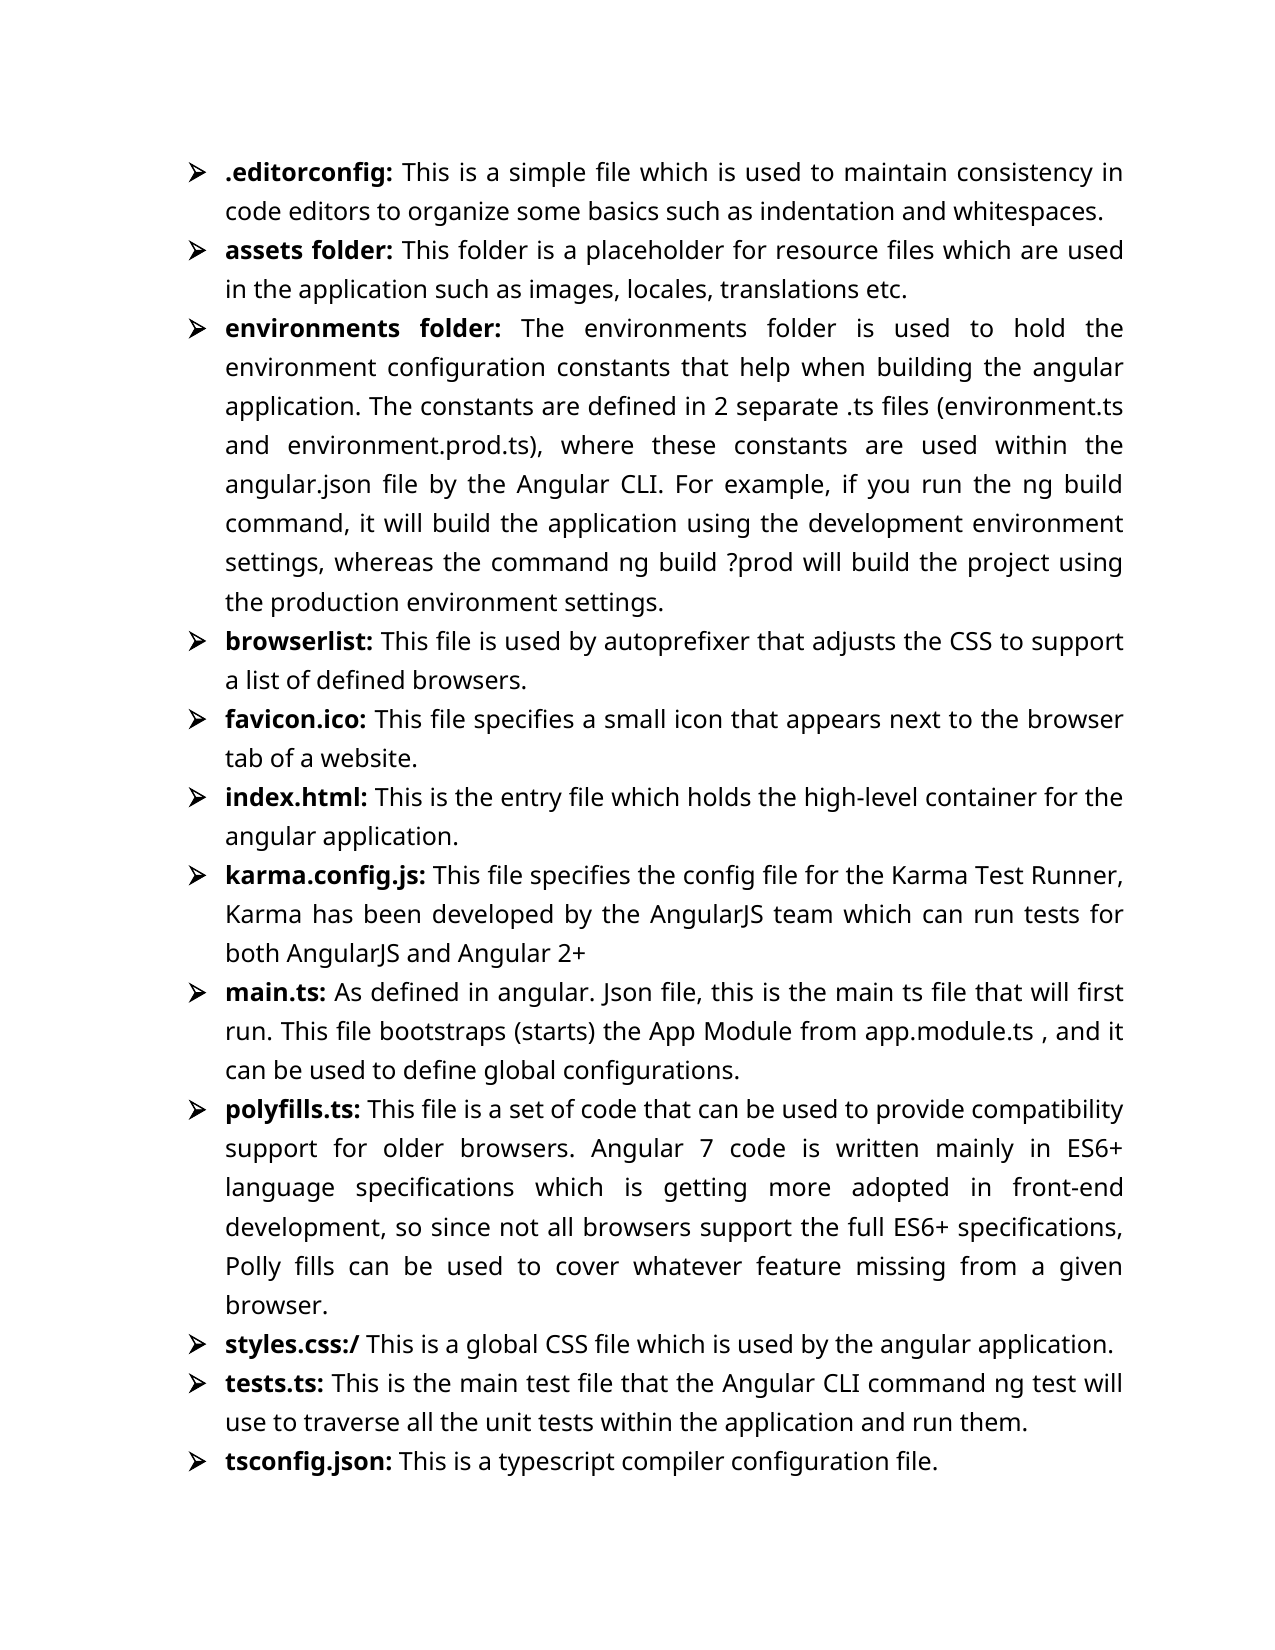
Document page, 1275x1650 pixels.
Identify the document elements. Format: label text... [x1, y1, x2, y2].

list karma.config.js: This file specifies the config file for the Karma Test Runner, Karma has been developed by the AngularJS team which can run tests for both AngularJS and Angular 2+ [187, 853, 1125, 970]
list tsconfig.json: This is a typescript compiler configuration file. [187, 1439, 1125, 1478]
list styles.css:/ This is a global CSS file which is used by the angular application. [187, 1322, 1125, 1361]
list polyfills.ts: This file is a set of code that can be used to provide compatibility support for older browsers. Angular 7 code is written mainly in ES6+ language specifications which is getting more adopted in front-end development, so since not all browsers support the full ES6+ specifications, Polly fills can be used to cover whatever feature missing from a given browser. [187, 1087, 1125, 1322]
list browserlist: This file is used by autoprefixer that adjusts the CSS to support a list of defined browsers. [187, 619, 1125, 697]
list tests.ts: This is the main test file that the Angular CLI command ng test will use to traverse all the unit tests within the application and run them. [187, 1361, 1125, 1439]
list favicon.ico: This file specifies a small icon that appears next to the browser tab of a website. [187, 697, 1125, 775]
list .editorconfig: This is a simple file which is used to maintain consistency in code editors to organize some basics such as indentation and whitespaces. [187, 150, 1125, 228]
list main.ts: As defined in angular. Json file, this is the main ts file that will first run. This file bootstraps (starts) the App Module from app.module.ts , and it can be used to define global configurations. [187, 970, 1125, 1087]
list index.html: This is the entry file which holds the high-level container for the angular application. [187, 775, 1125, 853]
list environments folder: The environments folder is used to hold the environment configuration constants that help when building the angular application. The constants are defined in 2 separate .ts files (environment.ts and environment.prod.ts), where these constants are used within the angular.json file by the Angular CLI. For example, if you run the ng build command, it will build the application using the development environment settings, whereas the command ng build ?prod will build the project using the production environment settings. [187, 306, 1125, 619]
list assets folder: This folder is a placeholder for resource files which are used in the application such as images, locales, translations etc. [187, 228, 1125, 306]
